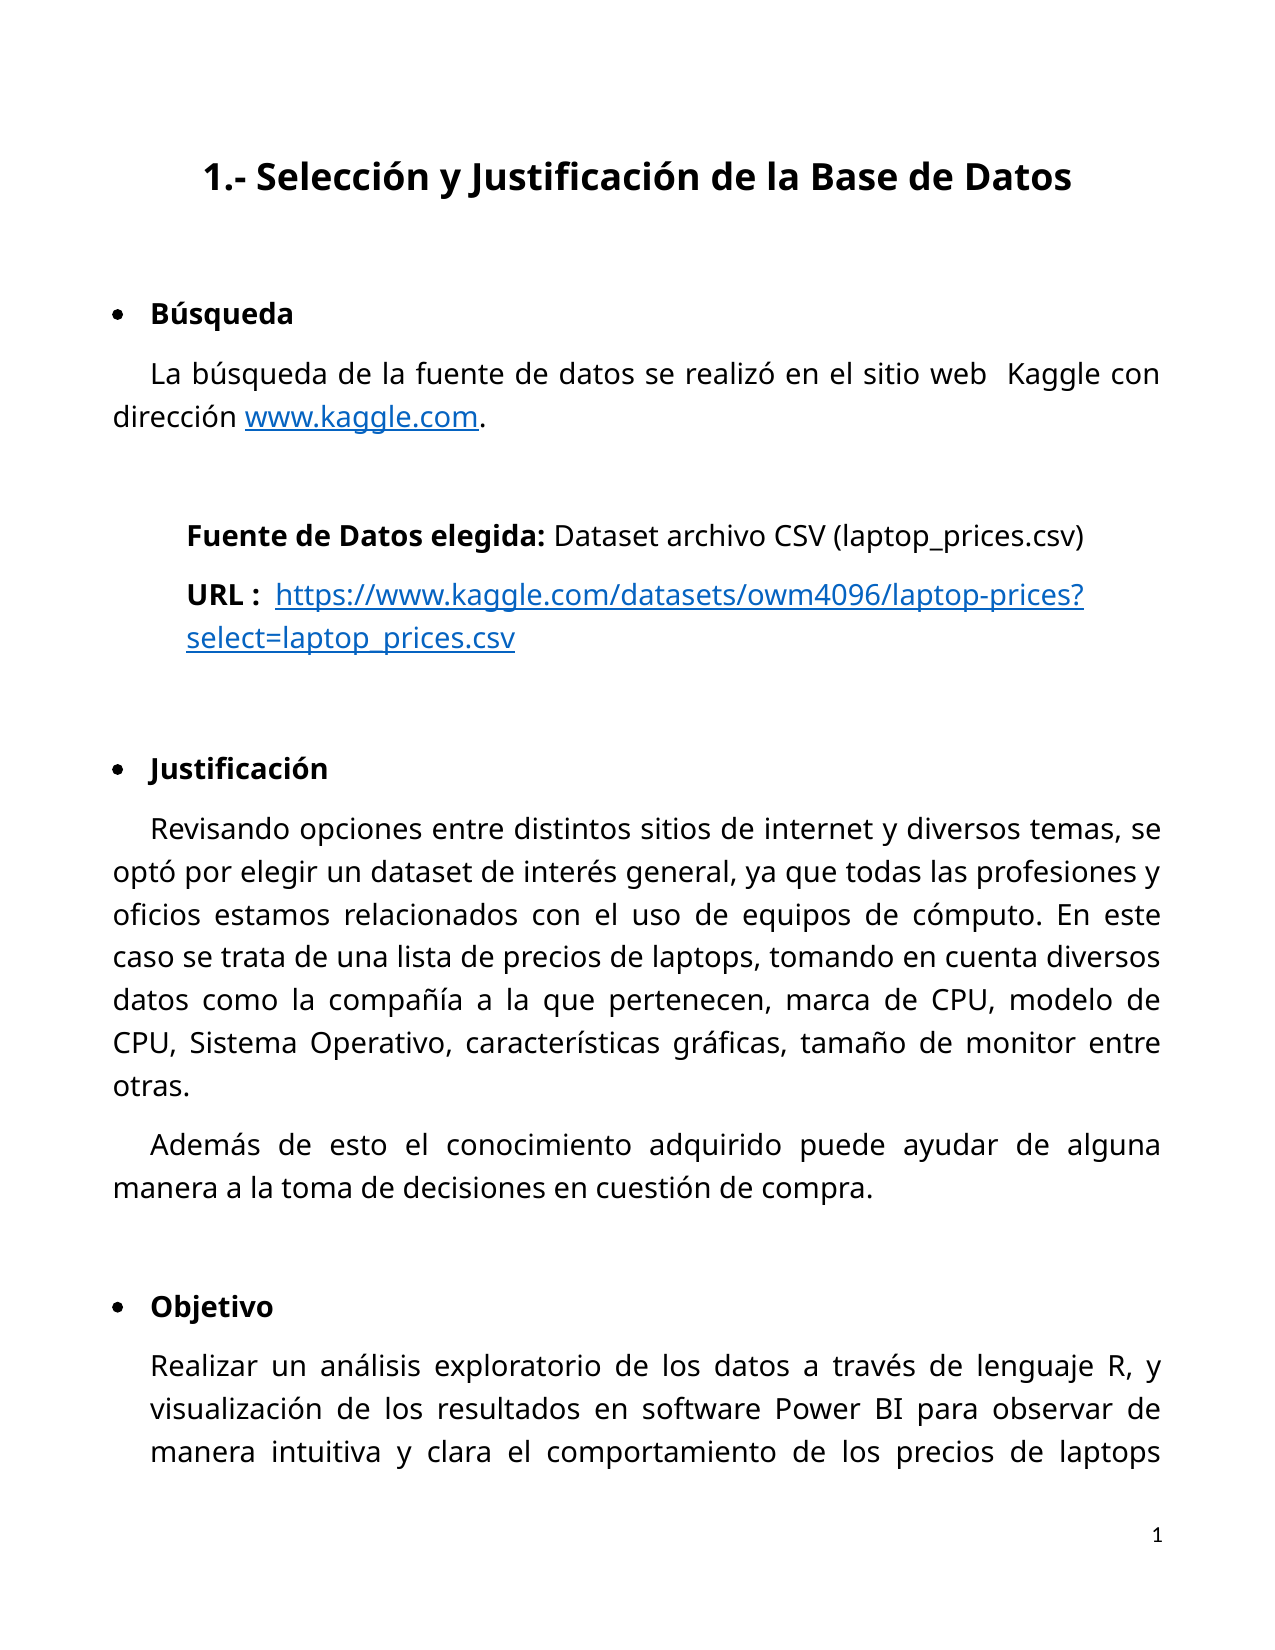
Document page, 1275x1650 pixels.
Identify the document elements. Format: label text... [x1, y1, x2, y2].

text Revisando opciones entre distintos sitios de internet y diversos temas, se optó por elegir un dataset de interés general, ya que todas las profesiones y oficios estamos relacionados con el uso de equipos de cómputo. En este caso se trata de una lista de precios de laptops, tomando en cuenta diversos datos como la compañía a la que pertenecen, marca de CPU, modelo de CPU, Sistema Operativo, características gráficas, tamaño de monitor entre otras. [112, 808, 1162, 1105]
text URL : https://www.kaggle.com/datasets/owm4096/laptop-prices?select=laptop_prices.csv [186, 574, 1162, 730]
text Además de esto el conocimiento adquirido puede ayudar de alguna manera a la toma de decisiones en cuestión de compra. [112, 1124, 1162, 1207]
list Objetivo [112, 1286, 1162, 1326]
text La búsqueda de la fuente de datos se realizó en el sitio web Kaggle con dirección www.kaggle.com. [112, 353, 1162, 436]
text Fuente de Datos elegida: Dataset archivo CSV (laptop_prices.csv) [186, 515, 1162, 554]
list Justificación [112, 749, 1162, 788]
list Búsqueda [112, 293, 1162, 333]
text 1.- Selección y Justificación de la Base de Datos [112, 150, 1162, 201]
